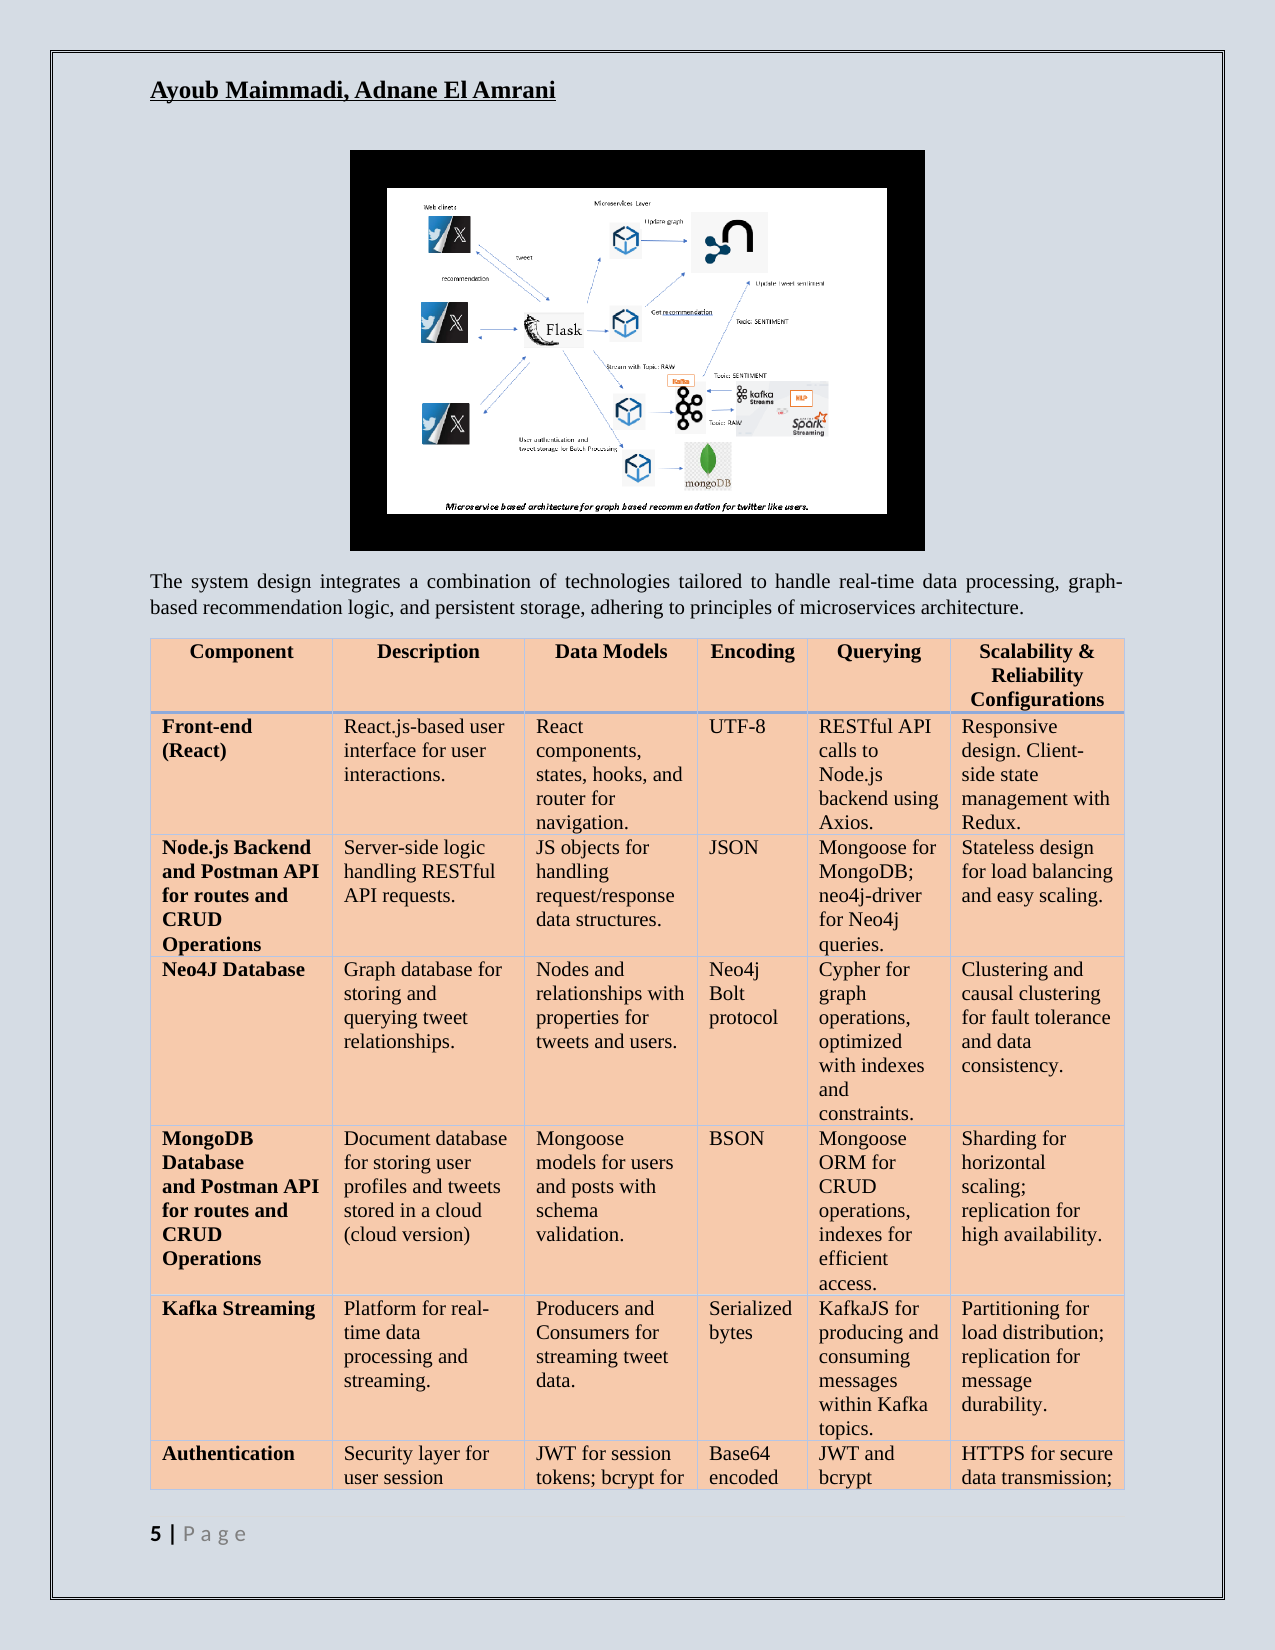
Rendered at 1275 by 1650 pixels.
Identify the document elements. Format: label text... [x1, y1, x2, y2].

table_cell Neo4J Database [151, 957, 332, 1125]
table_cell Sharding for horizontal scaling; replication for high availability. [951, 1126, 1124, 1294]
table_header Scalability & Reliability Configurations [951, 639, 1124, 711]
table_cell Producers and Consumers for streaming tweet data. [525, 1296, 697, 1440]
table_cell Server-side logic handling RESTful API requests. [333, 835, 524, 956]
table_cell Neo4j Bolt protocol [698, 957, 807, 1125]
table_cell Graph database for storing and querying tweet relationships. [333, 957, 524, 1125]
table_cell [525, 1441, 697, 1489]
table_cell Mongoose for MongoDB; neo4j-driver for Neo4j queries. [808, 835, 950, 956]
table_cell RESTful API calls to Node.js backend using Axios. [808, 714, 950, 834]
table_header Encoding [698, 639, 807, 711]
table_cell Responsive design. Client-side state management with Redux. [951, 714, 1124, 834]
table_cell Base64 encoded JWT [698, 1441, 807, 1489]
table_header Data Models [525, 639, 697, 711]
table_cell KafkaJS for producing and consuming messages within Kafka topics. [808, 1296, 950, 1440]
table_cell Nodes and relationships with properties for tweets and users. [525, 957, 697, 1125]
table_cell UTF-8 [698, 714, 807, 834]
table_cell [951, 1441, 1124, 1489]
table_cell React components, states, hooks, and router for navigation. [525, 714, 697, 834]
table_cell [808, 1441, 950, 1489]
table_cell React.js-based user interface for user interactions. [333, 714, 524, 834]
text The system design integrates a combination of technologies tailored to handle real-time data processing, graph-based recommendation logic, and persistent storage, adhering to principles of microservices architecture. [150, 569, 1125, 619]
table_header Description [333, 639, 524, 711]
table_cell Front-end (React) [151, 714, 332, 834]
picture [387, 188, 887, 514]
table_cell JS objects for handling request/response data structures. [525, 835, 697, 956]
table_cell JSON [698, 835, 807, 956]
table_cell Node.js Backend and Postman API for routes and CRUD Operations [151, 835, 332, 956]
table_cell Kafka Streaming [151, 1296, 332, 1440]
table_cell Cypher for graph operations, optimized with indexes and constraints. [808, 957, 950, 1125]
table_cell Platform for real-time data processing and streaming. [333, 1296, 524, 1440]
table_header Querying [808, 639, 950, 711]
table_cell Mongoose models for users and posts with schema validation. [525, 1126, 697, 1294]
table_cell Mongoose ORM for CRUD operations, indexes for efficient access. [808, 1126, 950, 1294]
table_cell Document database for storing user profiles and tweets stored in a cloud (cloud version) [333, 1126, 524, 1294]
table_cell MongoDB Database and Postman API for routes and CRUD Operations [151, 1126, 332, 1294]
table_cell BSON [698, 1126, 807, 1294]
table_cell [333, 1441, 524, 1489]
table_cell Authentication [151, 1441, 332, 1489]
table_cell Clustering and causal clustering for fault tolerance and data consistency. [951, 957, 1124, 1125]
table_header Component [151, 639, 332, 711]
table_cell Partitioning for load distribution; replication for message durability. [951, 1296, 1124, 1440]
table_cell Stateless design for load balancing and easy scaling. [951, 835, 1124, 956]
table_cell Serialized bytes [698, 1296, 807, 1440]
